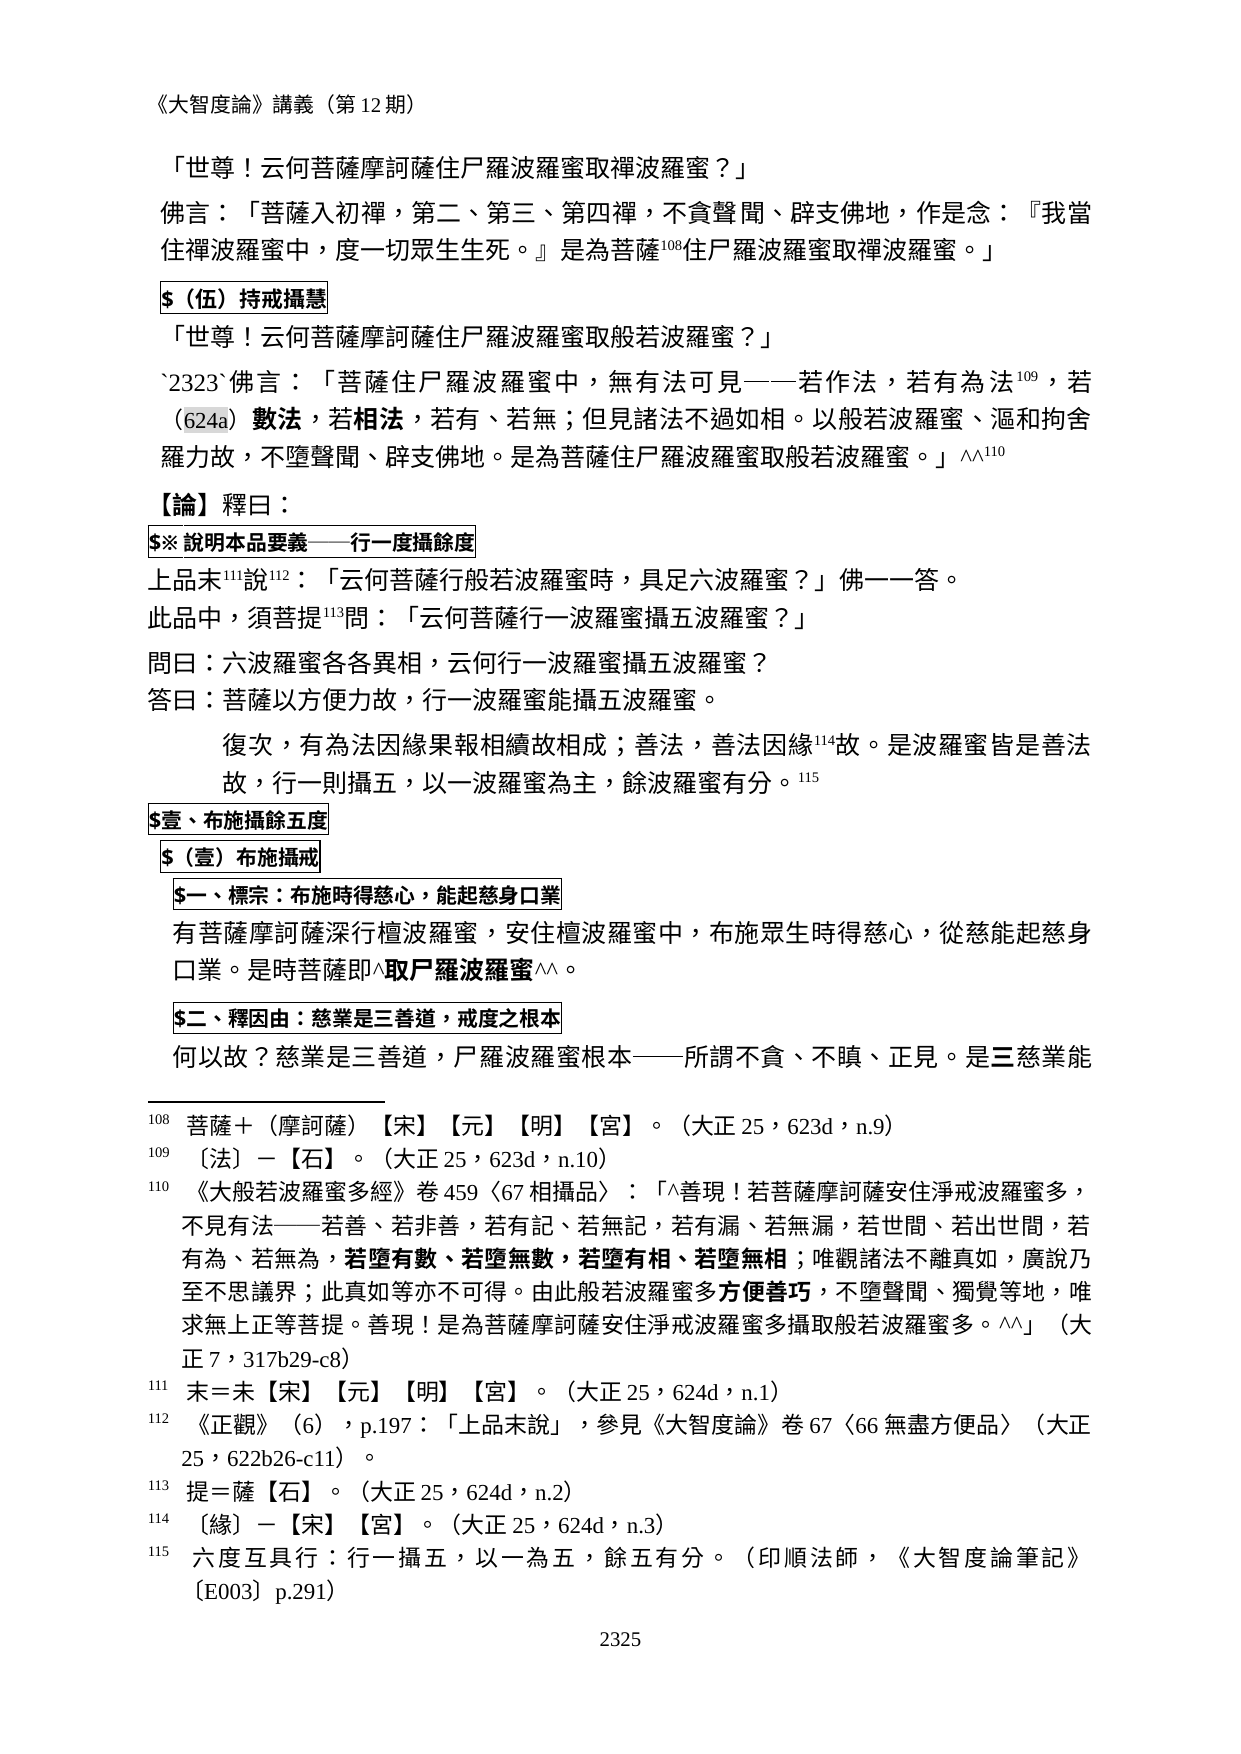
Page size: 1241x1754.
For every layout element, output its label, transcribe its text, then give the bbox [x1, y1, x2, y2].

text 此品中，須菩提問：「云何菩薩行一波羅蜜攝五波羅蜜？」 [148, 598, 1092, 635]
text `2323`佛言：「菩薩住尸羅波羅蜜中，無有法可見──若作法，若有為法，若（624a）數法，若相法，若有、若無；但見諸法不過如相。以般若波羅蜜、漚和拘舍羅力故，不墮聲聞、辟支佛地。是為菩薩住尸羅波羅蜜取般若波羅蜜。」^^ [160, 361, 1092, 474]
text 問曰：六波羅蜜各各異相，云何行一波羅蜜攝五波羅蜜？ [148, 643, 1092, 680]
text $壹、布施攝餘五度 [148, 800, 1092, 838]
text $一、標宗：布施時得慈心，能起慈身口業 [173, 875, 1092, 913]
text 有菩薩摩訶薩深行檀波羅蜜，安住檀波羅蜜中，布施眾生時得慈心，從慈能起慈身口業。是時菩薩即^取尸羅波羅蜜^^。 [173, 913, 1092, 988]
text 上品末說：「云何菩薩行般若波羅蜜時，具足六波羅蜜？」佛一一答。 [148, 560, 1092, 598]
text $二、釋因由：慈業是三善道，戒度之根本 [173, 999, 1092, 1036]
text 「世尊！云何菩薩摩訶薩住尸羅波羅蜜取般若波羅蜜？」 [160, 316, 1092, 354]
text 復次，有為法因緣果報相續故相成；善法，善法因緣故。是波羅蜜皆是善法故，行一則攝五，以一波羅蜜為主，餘波羅蜜有分。 [223, 725, 1092, 800]
text $（伍）持戒攝慧 [160, 279, 1092, 316]
text $※ 說明本品要義──行一度攝餘度 [148, 523, 1092, 560]
text 答曰：菩薩以方便力故，行一波羅蜜能攝五波羅蜜。 [148, 680, 1092, 718]
text 【論】釋曰： [148, 485, 1092, 523]
text 佛言：「菩薩入初禪，第二、第三、第四禪，不貪聲聞、辟支佛地，作是念：『我當住禪波羅蜜中，度一切眾生生死。』是為菩薩住尸羅波羅蜜取禪波羅蜜。」 [160, 193, 1092, 268]
text $（壹）布施攝戒 [160, 838, 1092, 875]
text 何以故？慈業是三善道，尸羅波羅蜜根本──所謂不貪、不瞋、正見。是三慈業能生三種身業、四種口業。 [173, 1036, 1092, 1074]
text 「世尊！云何菩薩摩訶薩住尸羅波羅蜜取禪波羅蜜？」 [160, 148, 1092, 185]
